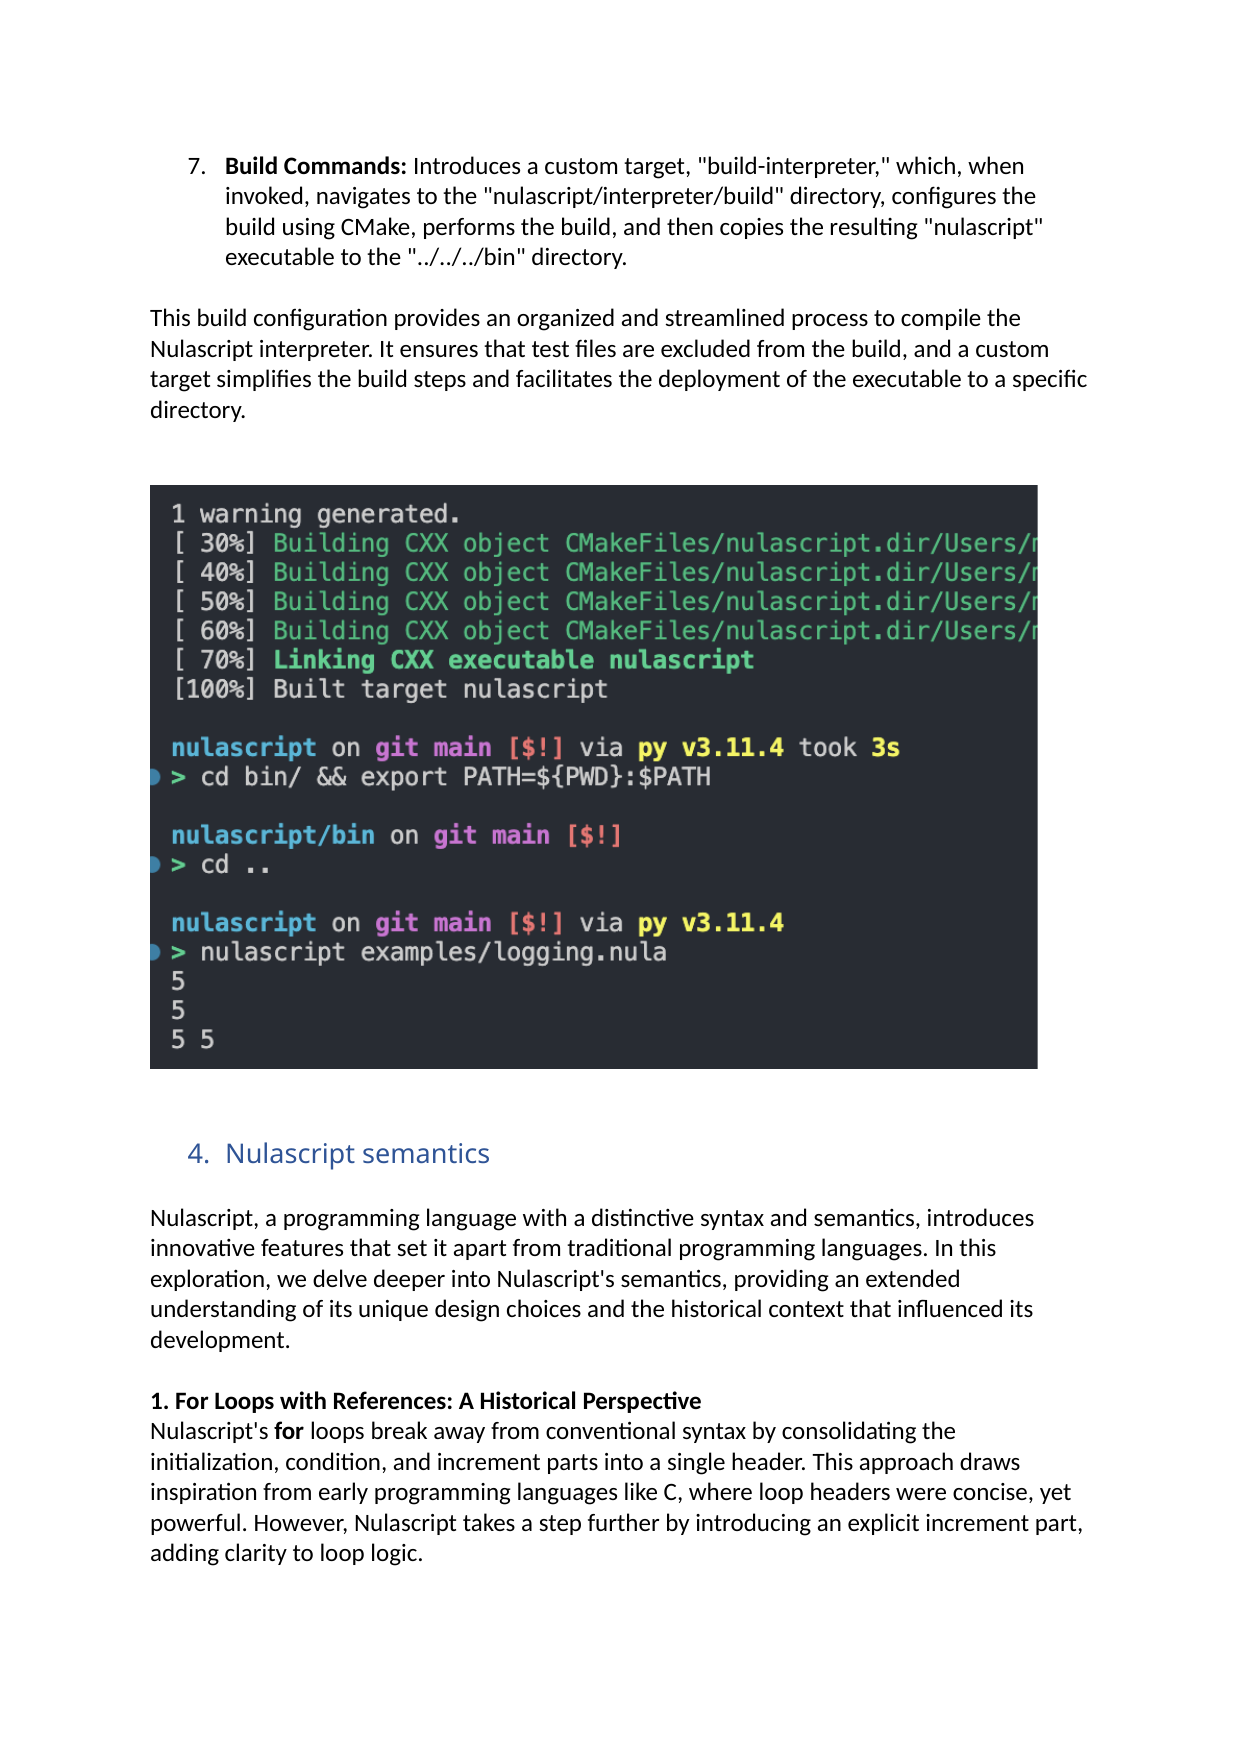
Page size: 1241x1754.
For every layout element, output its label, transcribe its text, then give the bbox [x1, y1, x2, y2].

list Build Commands: Introduces a custom target, "build-interpreter," which, when invoked, navigates to the "nulascript/interpreter/build" directory, configures the build using CMake, performs the build, and then copies the resulting "nulascript" executable to the "../../../bin" directory. [187, 150, 1090, 272]
text 1. For Loops with References: A Historical Perspective [150, 1385, 1090, 1415]
picture [150, 485, 1038, 1069]
text Nulascript, a programming language with a distinctive syntax and semantics, introduces innovative features that set it apart from traditional programming languages. In this exploration, we delve deeper into Nulascript's semantics, providing an extended understanding of its unique design choices and the historical context that influenced its development. [150, 1202, 1090, 1354]
subtitle Nulascript semantics [187, 1134, 1090, 1171]
text Nulascript's for loops break away from conventional syntax by consolidating the initialization, condition, and increment parts into a single header. This approach draws inspiration from early programming languages like C, where loop headers were concise, yet powerful. However, Nulascript takes a step further by introducing an explicit increment part, adding clarity to loop logic. [150, 1415, 1090, 1568]
text This build configuration provides an organized and streamlined process to compile the Nulascript interpreter. It ensures that test files are excluded from the build, and a custom target simplifies the build steps and facilitates the deployment of the executable to a specific directory. [150, 303, 1090, 425]
